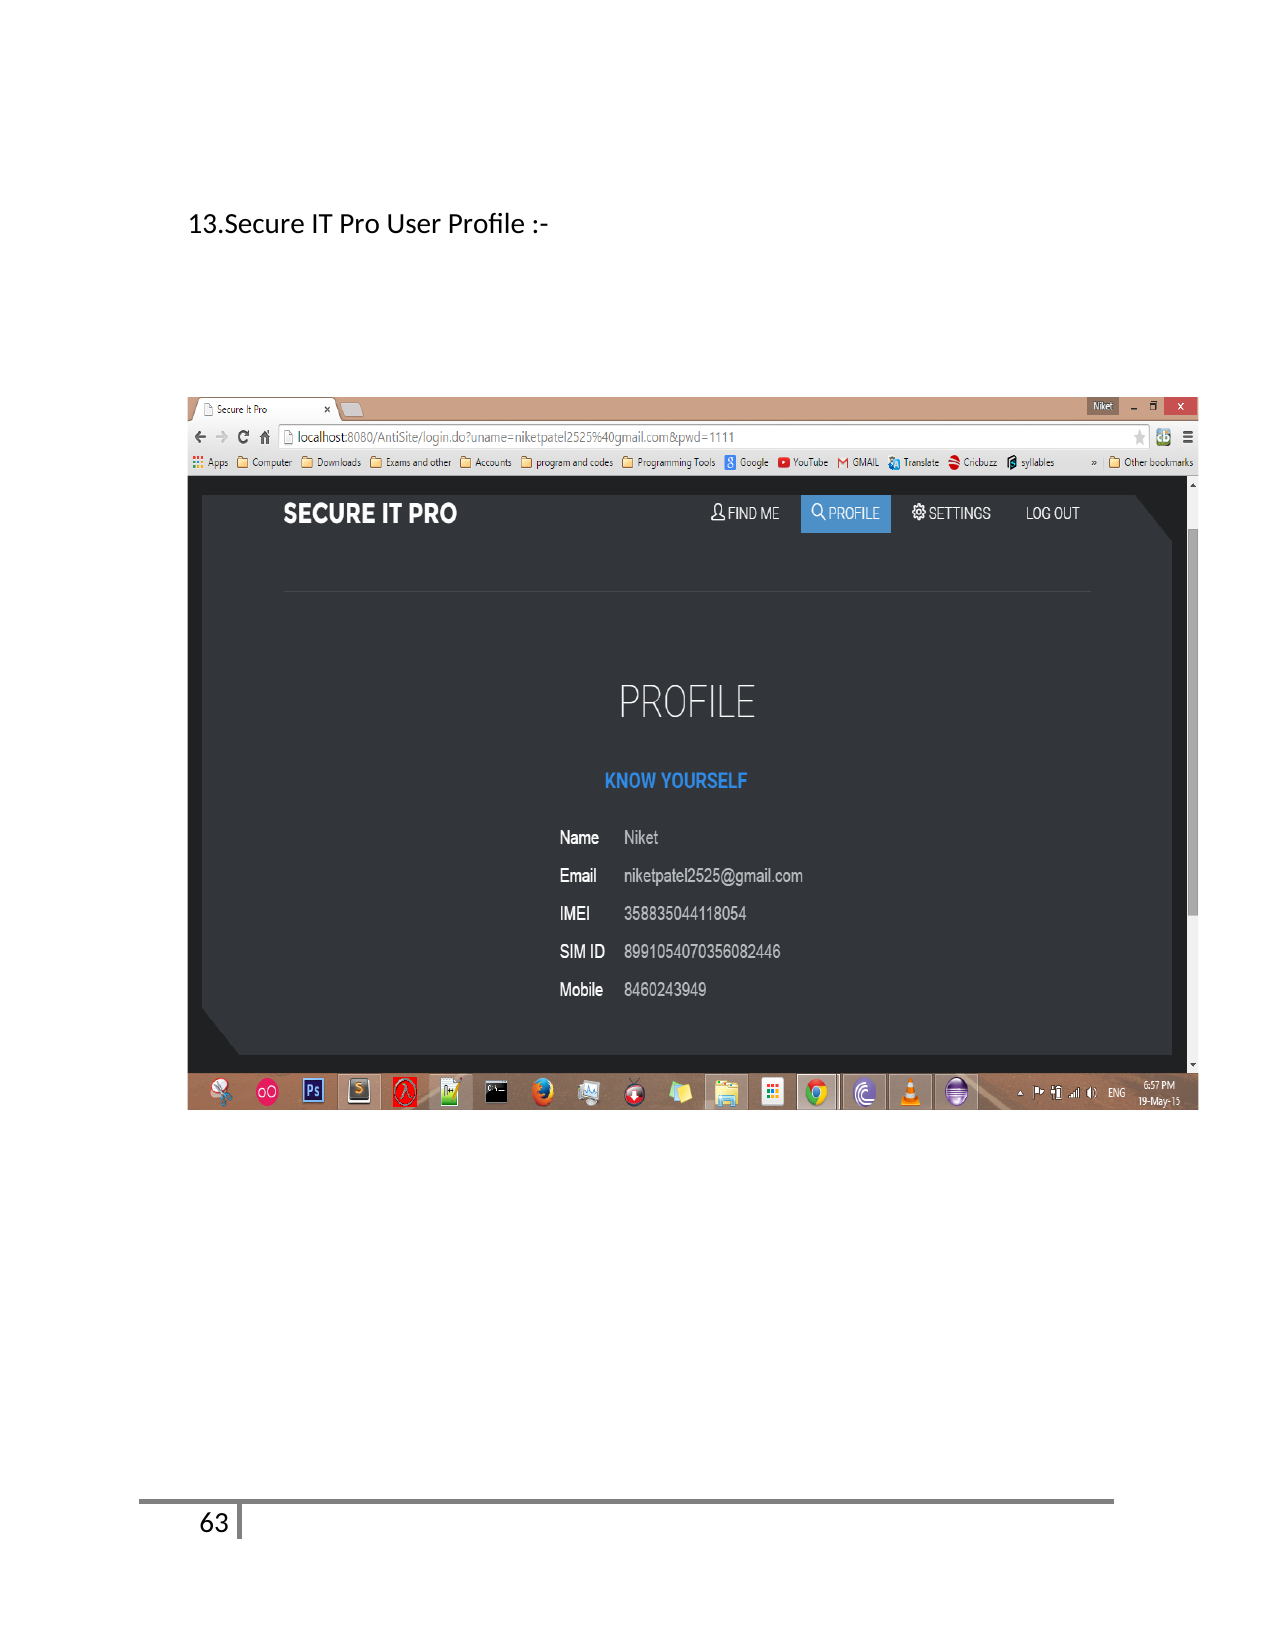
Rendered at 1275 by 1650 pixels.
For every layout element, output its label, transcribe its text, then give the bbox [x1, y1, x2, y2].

picture [187, 397, 1199, 1110]
list 13.Secure IT Pro User Profile :- [187, 205, 1125, 241]
